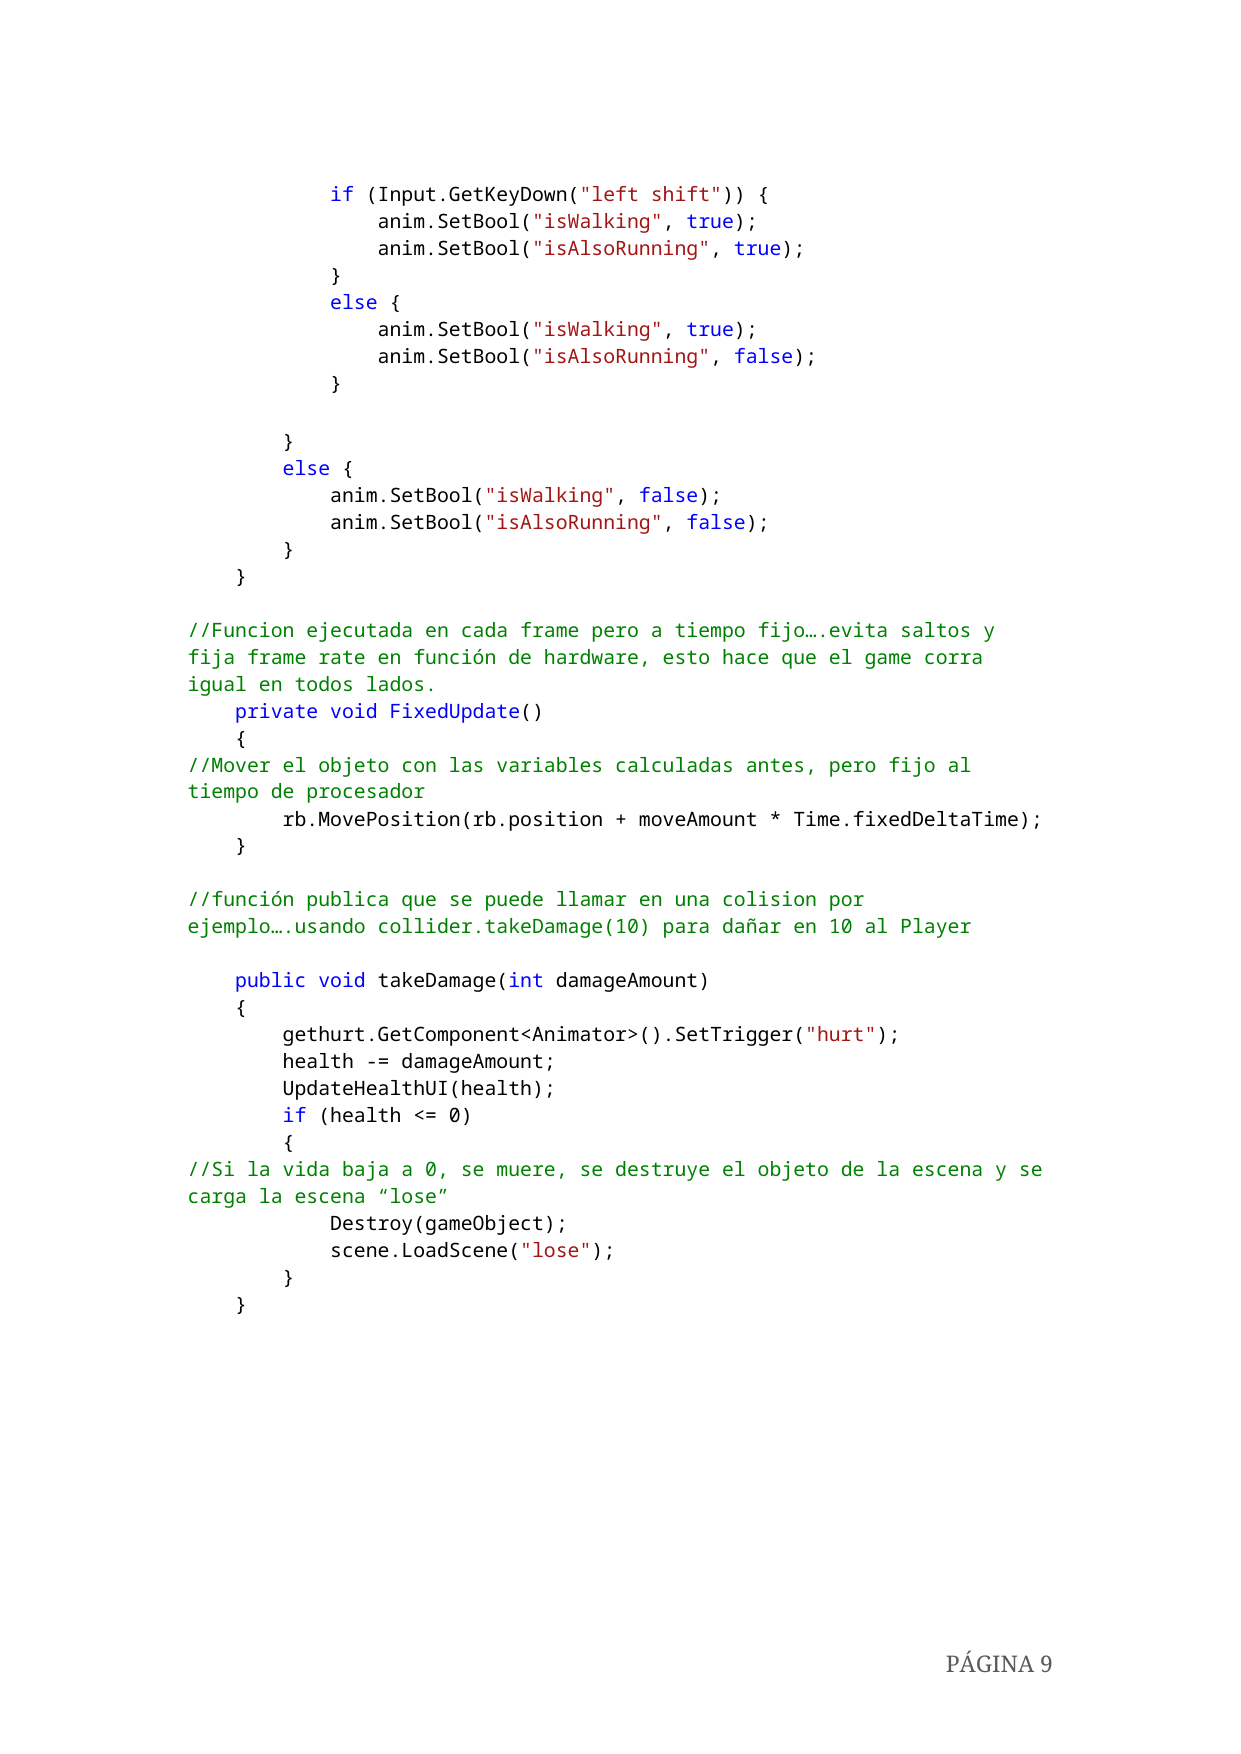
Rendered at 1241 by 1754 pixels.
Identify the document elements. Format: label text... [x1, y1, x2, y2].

text { [187, 724, 1053, 751]
text { [187, 994, 1053, 1021]
text //Mover el objeto con las variables calculadas antes, pero fijo al tiempo de procesador [187, 751, 1053, 805]
text else { [187, 454, 1053, 481]
text scene.LoadScene("lose"); [187, 1236, 1053, 1263]
text if (health <= 0) [187, 1102, 1053, 1128]
text //Funcion ejecutada en cada frame pero a tiempo fijo….evita saltos y fija frame rate en función de hardware, esto hace que el game corra igual en todos lados. [187, 616, 1053, 697]
text if (Input.GetKeyDown("left shift")) { [187, 180, 1053, 207]
text else { [187, 288, 1053, 315]
text public void takeDamage(int damageAmount) [187, 967, 1053, 994]
text private void FixedUpdate() [187, 697, 1053, 724]
text //Si la vida baja a 0, se muere, se destruye el objeto de la escena y se carga la escena “lose” [187, 1156, 1053, 1209]
text anim.SetBool("isWalking", true); [187, 315, 1053, 342]
text Destroy(gameObject); [187, 1209, 1053, 1236]
text } [187, 369, 1053, 396]
text UpdateHealthUI(health); [187, 1074, 1053, 1102]
text } [187, 1290, 1053, 1317]
text gethurt.GetComponent<Animator>().SetTrigger("hurt"); [187, 1021, 1053, 1048]
text health -= damageAmount; [187, 1048, 1053, 1074]
text anim.SetBool("isAlsoRunning", false); [187, 342, 1053, 369]
text } [187, 427, 1053, 454]
text } [187, 535, 1053, 562]
text rb.MovePosition(rb.position + moveAmount * Time.fixedDeltaTime); [187, 805, 1053, 832]
text anim.SetBool("isWalking", true); [187, 207, 1053, 234]
text } [187, 1263, 1053, 1290]
text } [187, 261, 1053, 288]
text //función publica que se puede llamar en una colision por ejemplo….usando collider.takeDamage(10) para dañar en 10 al Player [187, 886, 1053, 940]
text anim.SetBool("isAlsoRunning", false); [187, 508, 1053, 535]
text anim.SetBool("isAlsoRunning", true); [187, 234, 1053, 261]
text { [187, 1128, 1053, 1156]
text anim.SetBool("isWalking", false); [187, 481, 1053, 508]
text } [187, 832, 1053, 859]
text } [187, 562, 1053, 589]
